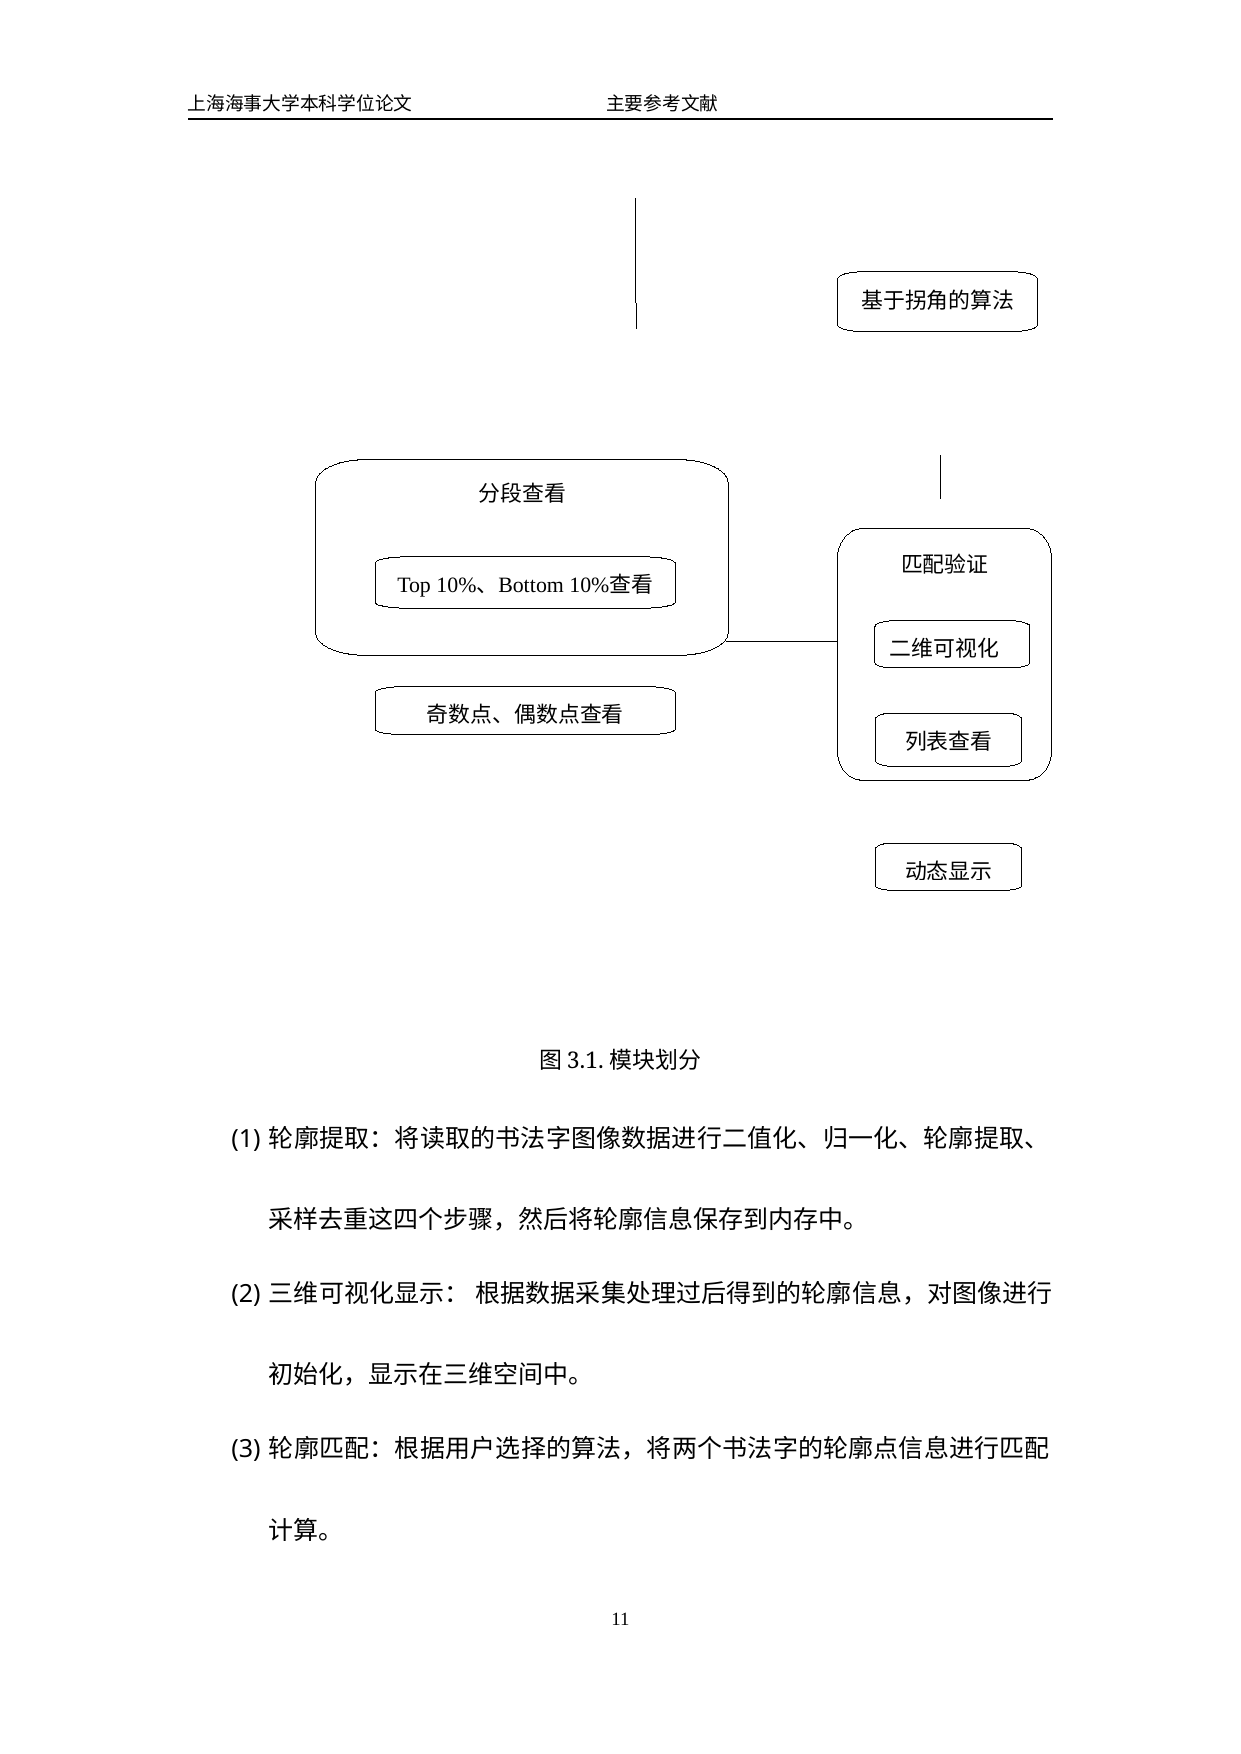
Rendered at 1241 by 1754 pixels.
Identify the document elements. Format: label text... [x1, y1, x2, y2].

list 三维可视化显示： 根据数据采集处理过后得到的轮廓信息，对图像进行初始化，显示在三维空间中。 [231, 1259, 1053, 1405]
list 轮廓匹配：根据用户选择的算法，将两个书法字的轮廓点信息进行匹配计算。 [231, 1414, 1053, 1561]
list 轮廓提取：将读取的书法字图像数据进行二值化、归一化、轮廓提取、采样去重这四个步骤，然后将轮廓信息保存到内存中。 [231, 1104, 1053, 1250]
text 图3.1. 模块划分 [187, 1026, 1053, 1091]
